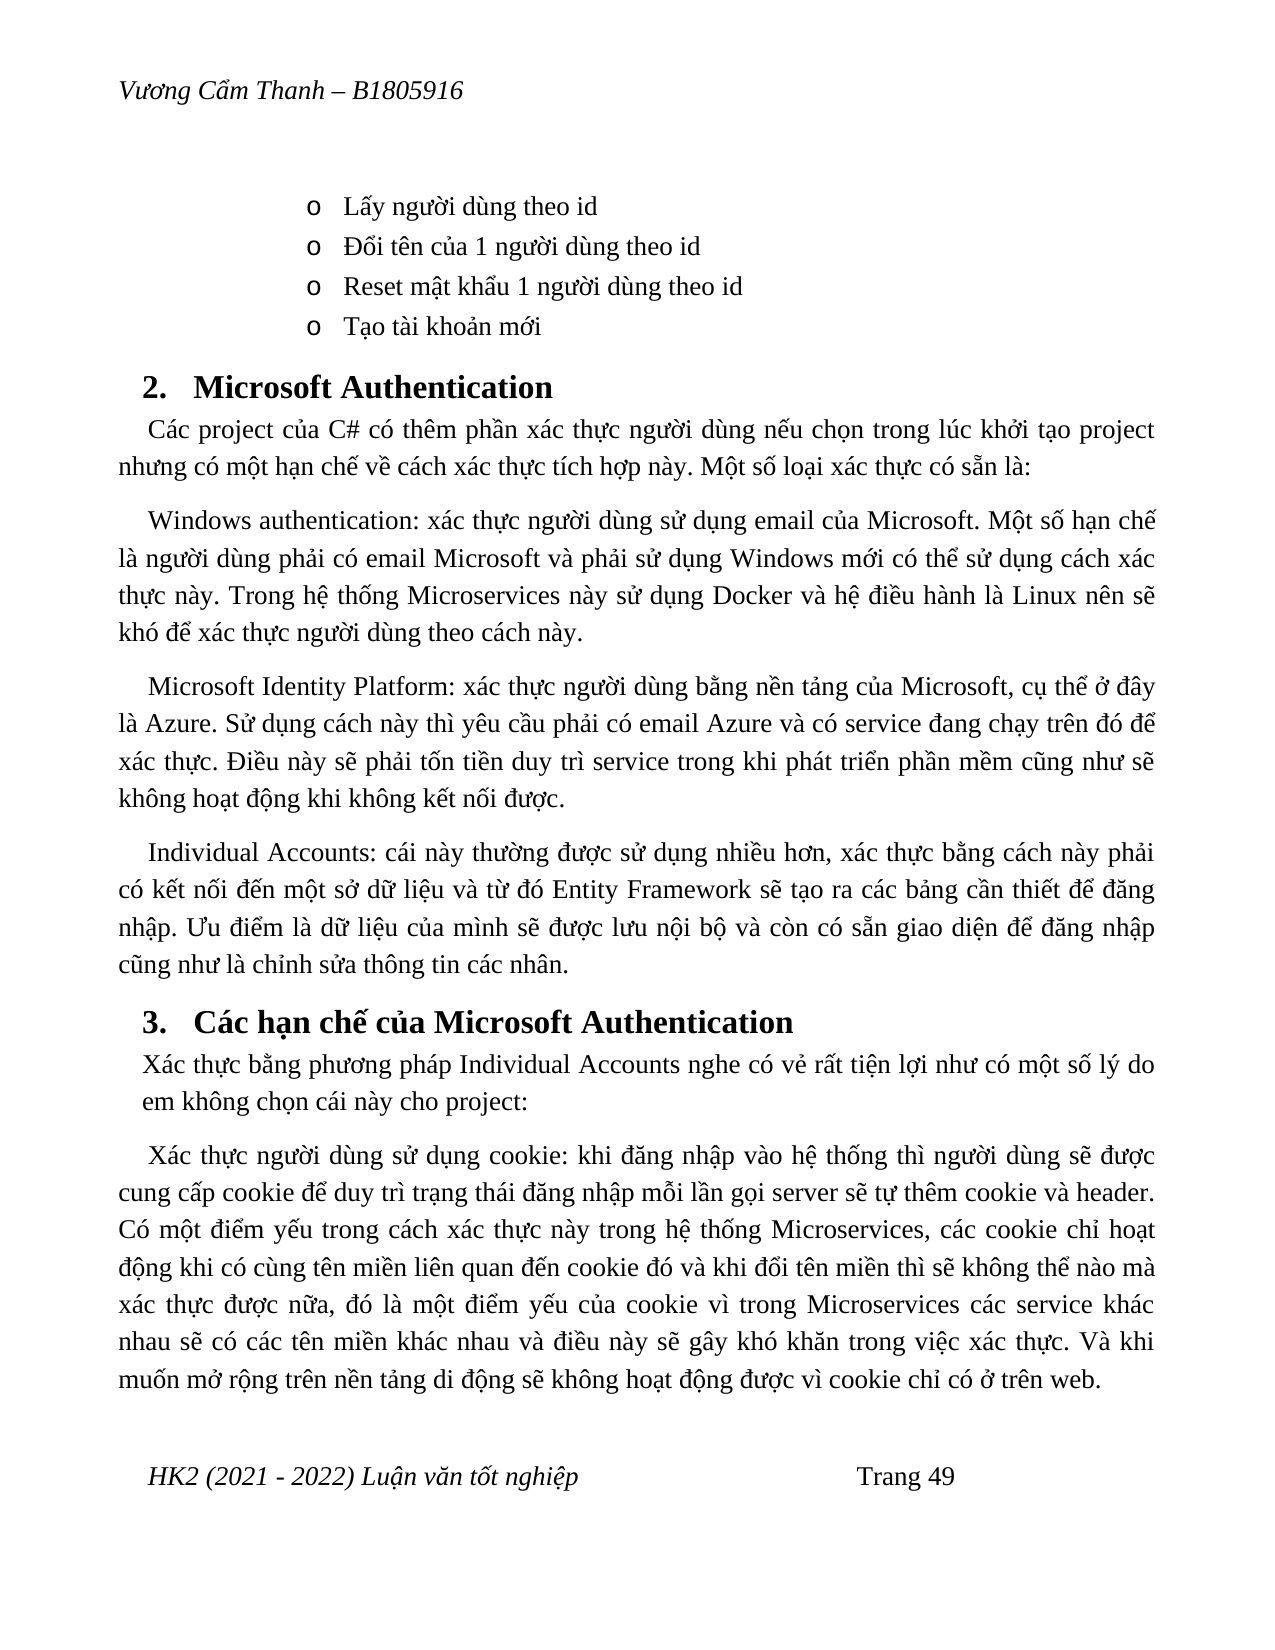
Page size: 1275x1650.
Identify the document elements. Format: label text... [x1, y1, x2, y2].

text Microsoft Identity Platform: xác thực người dùng bằng nền tảng của Microsoft, cụ thể ở đây là Azure. Sử dụng cách này thì yêu cầu phải có email Azure và có service đang chạy trên đó để xác thực. Điều này sẽ phải tốn tiền duy trì service trong khi phát triển phần mềm cũng như sẽ không hoạt động khi không kết nối được. [118, 670, 1157, 813]
text Individual Accounts: cái này thường được sử dụng nhiều hơn, xác thực bằng cách này phải có kết nối đến một sở dữ liệu và từ đó Entity Framework sẽ tạo ra các bảng cần thiết để đăng nhập. Ưu điểm là dữ liệu của mình sẽ được lưu nội bộ và còn có sẵn giao diện để đăng nhập cũng như là chỉnh sửa thông tin các nhân. [118, 836, 1157, 979]
subtitle Microsoft Authentication [142, 367, 1157, 406]
subtitle Các hạn chế của Microsoft Authentication [142, 1002, 1157, 1040]
text Các project của C# có thêm phần xác thực người dùng nếu chọn trong lúc khởi tạo project nhưng có một hạn chế về cách xác thực tích hợp này. Một số loại xác thực có sẵn là: [118, 413, 1157, 482]
list Tạo tài khoản mới [306, 310, 1157, 344]
text Windows authentication: xác thực người dùng sử dụng email của Microsoft. Một số hạn chế là người dùng phải có email Microsoft và phải sử dụng Windows mới có thể sử dụng cách xác thực này. Trong hệ thống Microservices này sử dụng Docker và hệ điều hành là Linux nên sẽ khó để xác thực người dùng theo cách này. [118, 504, 1157, 647]
text Xác thực bằng phương pháp Individual Accounts nghe có vẻ rất tiện lợi như có một số lý do em không chọn cái này cho project: [142, 1048, 1157, 1116]
text Xác thực người dùng sử dụng cookie: khi đăng nhập vào hệ thống thì người dùng sẽ được cung cấp cookie để duy trì trạng thái đăng nhập mỗi lần gọi server sẽ tự thêm cookie và header. Có một điểm yếu trong cách xác thực này trong hệ thống Microservices, các cookie chỉ hoạt động khi có cùng tên miền liên quan đến cookie đó và khi đổi tên miền thì sẽ không thể nào mà xác thực được nữa, đó là một điểm yếu của cookie vì trong Microservices các service khác nhau sẽ có các tên miền khác nhau và điều này sẽ gây khó khăn trong việc xác thực. Và khi muốn mở rộng trên nền tảng di động sẽ không hoạt động được vì cookie chỉ có ở trên web. [118, 1139, 1157, 1394]
list Reset mật khẩu 1 người dùng theo id [306, 270, 1157, 304]
list Lấy người dùng theo id [306, 190, 1157, 223]
list Đổi tên của 1 người dùng theo id [306, 230, 1157, 264]
